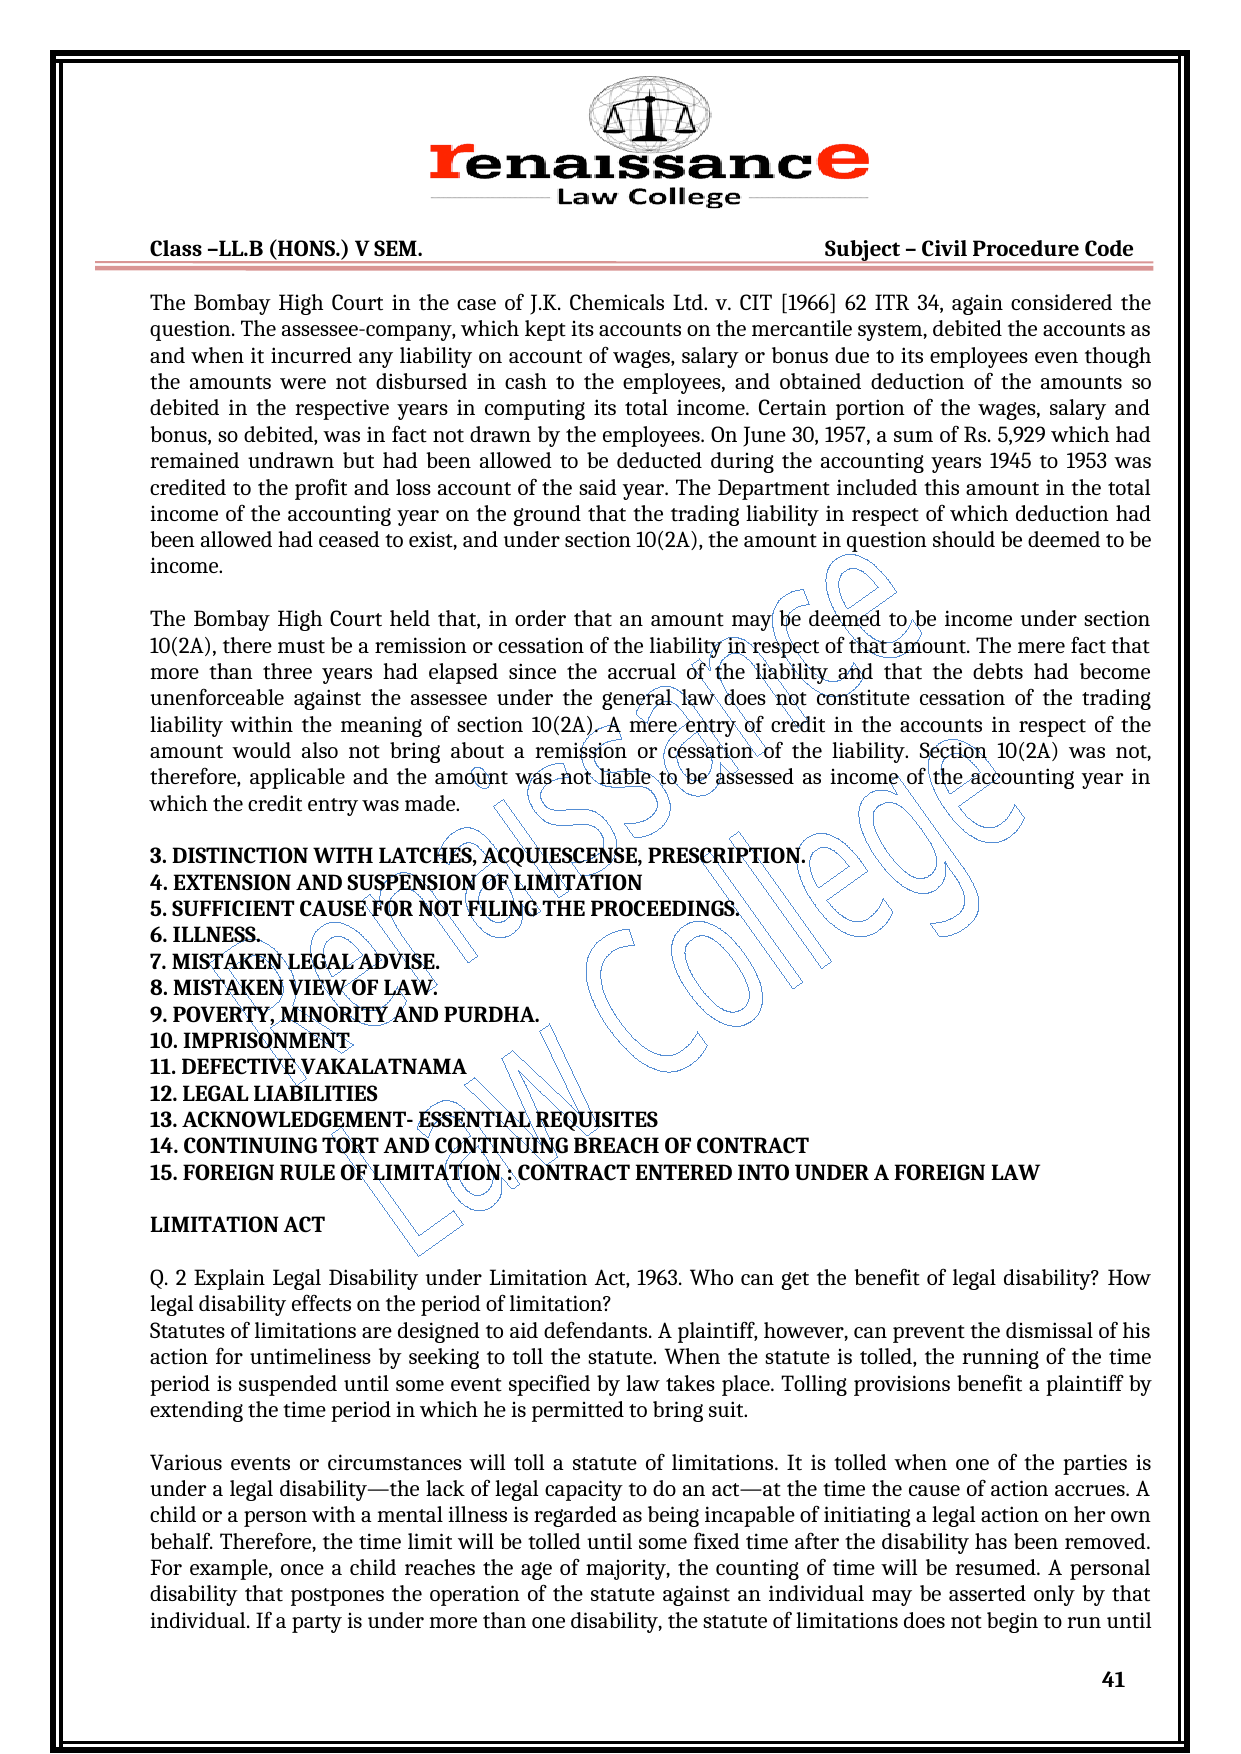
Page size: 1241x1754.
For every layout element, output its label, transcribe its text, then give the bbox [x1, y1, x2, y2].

text 10. IMPRISONMENT [150, 1028, 1153, 1054]
text 11. DEFECTIVE VAKALATNAMA [150, 1054, 1153, 1080]
text Statutes of limitations are designed to aid defendants. A plaintiff, however, can prevent the dismissal of his action for untimeliness by seeking to toll the statute. When the statute is tolled, the running of the time period is suspended until some event specified by law takes place. Tolling provisions benefit a plaintiff by extending the time period in which he is permitted to bring suit. [150, 1318, 1153, 1423]
text 13. ACKNOWLEDGEMENT- ESSENTIAL REQUISITES [150, 1107, 1153, 1133]
picture [406, 75, 897, 209]
text The Bombay High Court in the case of J.K. Chemicals Ltd. v. CIT [1966] 62 ITR 34, again considered the question. The assessee-company, which kept its accounts on the mercantile system, debited the accounts as and when it incurred any liability on account of wages, salary or bonus due to its employees even though the amounts were not disbursed in cash to the employees, and obtained deduction of the amounts so debited in the respective years in computing its total income. Certain portion of the wages, salary and bonus, so debited, was in fact not drawn by the employees. On June 30, 1957, a sum of Rs. 5,929 which had remained undrawn but had been allowed to be deducted during the accounting years 1945 to 1953 was credited to the profit and loss account of the said year. The Department included this amount in the total income of the accounting year on the ground that the trading liability in respect of which deduction had been allowed had ceased to exist, and under section 10(2A), the amount in question should be deemed to be income. [150, 290, 1153, 580]
text Q. 2 Explain Legal Disability under Limitation Act, 1963. Who can get the benefit of legal disability? How legal disability effects on the period of limitation? [150, 1265, 1153, 1318]
text 3. DISTINCTION WITH LATCHES, ACQUIESCENSE, PRESCRIPTION. [150, 843, 1153, 869]
text 7. MISTAKEN LEGAL ADVISE. [150, 949, 1153, 975]
text LIMITATION ACT [150, 1212, 1153, 1238]
text 9. POVERTY, MINORITY AND PURDHA. [150, 1001, 1153, 1028]
text 12. LEGAL LIABILITIES [150, 1080, 1153, 1107]
text The Bombay High Court held that, in order that an amount may be deemed to be income under section 10(2A), there must be a remission or cessation of the liability in respect of that amount. The mere fact that more than three years had elapsed since the accrual of the liability and that the debts had become unenforceable against the assessee under the general law does not constitute cessation of the trading liability within the meaning of section 10(2A). A mere entry of credit in the accounts in respect of the amount would also not bring about a remission or cessation of the liability. Section 10(2A) was not, therefore, applicable and the amount was not liable to be assessed as income of the accounting year in which the credit entry was made. [150, 606, 1153, 817]
text 6. ILLNESS. [150, 922, 1153, 949]
text 8. MISTAKEN VIEW OF LAW. [150, 975, 1153, 1001]
text 4. EXTENSION AND SUSPENSION OF LIMITATION [150, 869, 1153, 896]
text 5. SUFFICIENT CAUSE FOR NOT FILING THE PROCEEDINGS. [150, 896, 1153, 922]
text 14. CONTINUING TORT AND CONTINUING BREACH OF CONTRACT [150, 1133, 1153, 1159]
text 15. FOREIGN RULE OF LIMITATION : CONTRACT ENTERED INTO UNDER A FOREIGN LAW [150, 1159, 1153, 1186]
